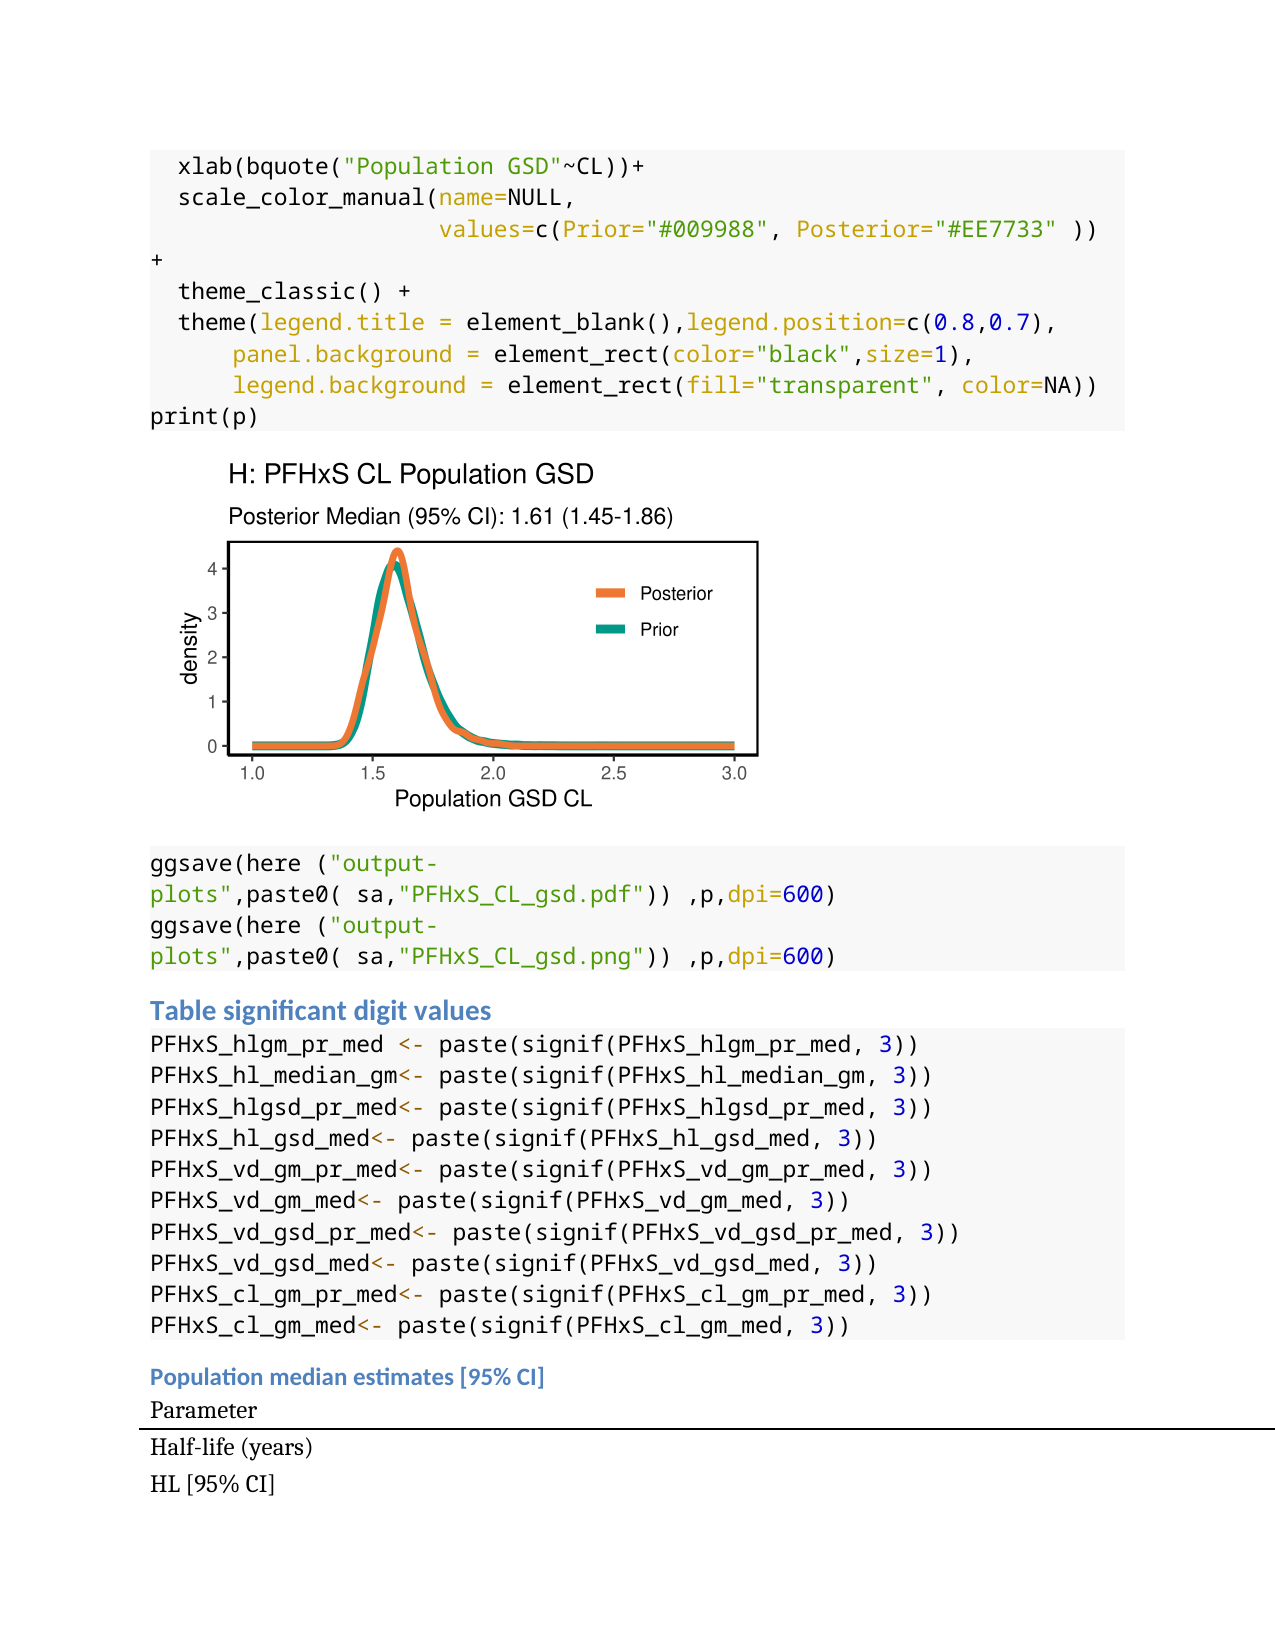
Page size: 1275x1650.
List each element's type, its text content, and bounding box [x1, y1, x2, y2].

table_cell Half-life (years) [139, 1430, 1275, 1466]
text ggsave(here ("output-plots",paste0( sa,"PFHxS_CL_gsd.pdf")) ,p,dpi=600) ggsave(here ("output-plots",paste0( sa,"PFHxS_CL_gsd.png")) ,p,dpi=600) [439, 846, 1125, 971]
table_cell HL [95% CI] [139, 1466, 1275, 1498]
picture [168, 452, 770, 828]
subtitle Table significant digit values [150, 992, 1125, 1028]
text PFHxS_hlgm_pr_med <- paste(signif(PFHxS_hlgm_pr_med, 3)) PFHxS_hl_median_gm<- paste(signif(PFHxS_hl_median_gm, 3)) PFHxS_hlgsd_pr_med<- paste(signif(PFHxS_hlgsd_pr_med, 3)) PFHxS_hl_gsd_med<- paste(signif(PFHxS_hl_gsd_med, 3)) PFHxS_vd_gm_pr_med<- paste(signif(PFHxS_vd_gm_pr_med, 3)) PFHxS_vd_gm_med<- paste(signif(PFHxS_vd_gm_med, 3)) PFHxS_vd_gsd_pr_med<- paste(signif(PFHxS_vd_gsd_pr_med, 3)) PFHxS_vd_gsd_med<- paste(signif(PFHxS_vd_gsd_med, 3)) PFHxS_cl_gm_pr_med<- paste(signif(PFHxS_cl_gm_pr_med, 3)) PFHxS_cl_gm_med<- paste(signif(PFHxS_cl_gm_med, 3)) [851, 1028, 1125, 1340]
subtitle Population median estimates [95% CI] [150, 1361, 1125, 1392]
table_header Parameter [139, 1392, 1275, 1428]
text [150, 150, 1125, 431]
